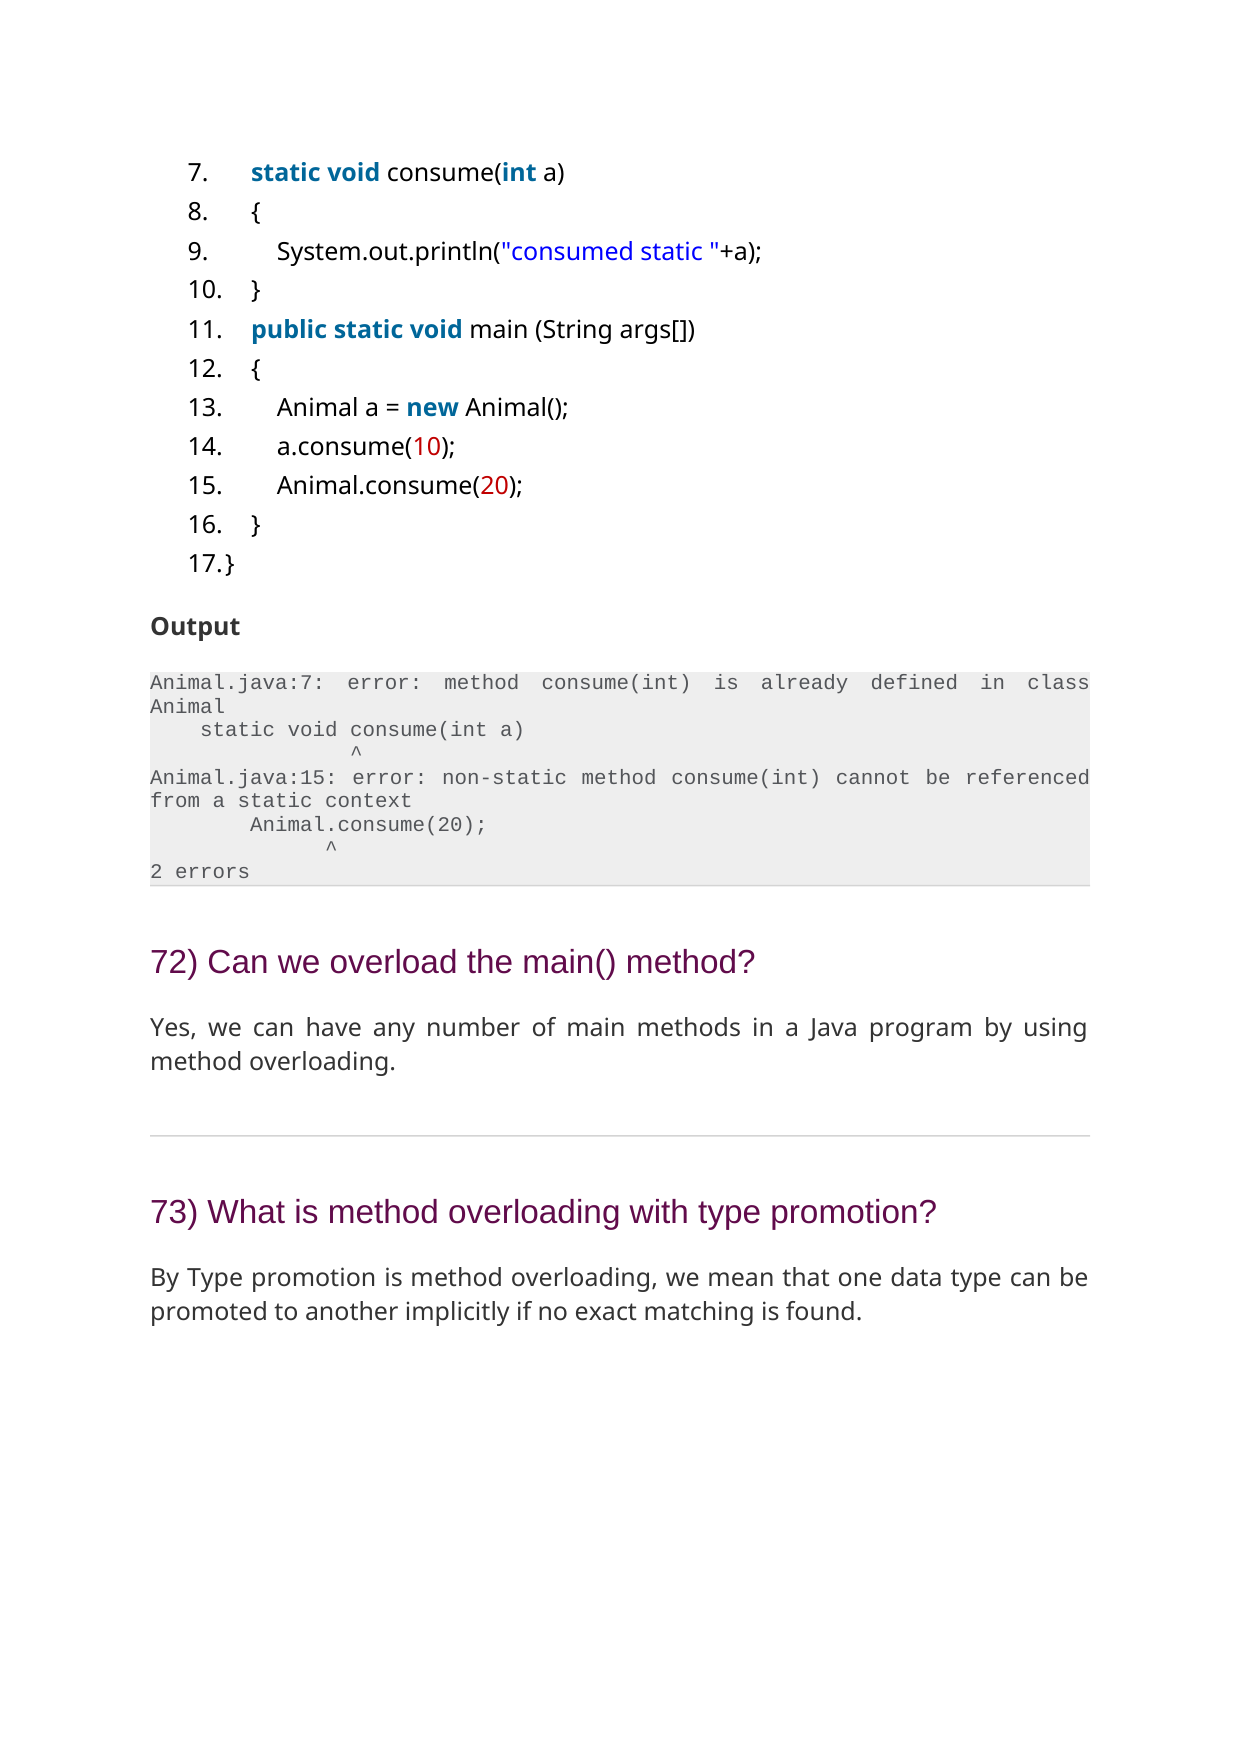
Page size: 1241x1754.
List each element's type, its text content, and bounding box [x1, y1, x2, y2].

text ^ [150, 743, 1090, 767]
list static void consume(int a) [187, 150, 1090, 189]
text Yes, we can have any number of main methods in a Java program by using method overloading. [150, 1010, 1090, 1078]
text Output [150, 609, 1090, 643]
text 72) Can we overload the main() method? [150, 942, 1090, 981]
list public static void main (String args[]) [187, 306, 1090, 345]
list a.consume(10); [187, 423, 1090, 462]
text ^ [150, 838, 1090, 861]
list } [187, 502, 1090, 541]
text By Type promotion is method overloading, we mean that one data type can be promoted to another implicitly if no exact matching is found. [150, 1260, 1090, 1328]
list System.out.println("consumed static "+a); [187, 228, 1090, 267]
text Animal.java:15: error: non-static method consume(int) cannot be referenced from a static context [150, 767, 1090, 814]
text 2 errors [150, 861, 1090, 884]
list } [187, 267, 1090, 306]
list { [187, 189, 1090, 228]
text Animal.java:7: error: method consume(int) is already defined in class Animal [150, 672, 1090, 719]
list Animal.consume(20); [187, 462, 1090, 502]
text Animal.consume(20); [150, 814, 1090, 838]
list } [187, 541, 1090, 580]
text static void consume(int a) [150, 719, 1090, 743]
list { [187, 345, 1090, 384]
list Animal a = new Animal(); [187, 384, 1090, 423]
text 73) What is method overloading with type promotion? [150, 1192, 1090, 1231]
